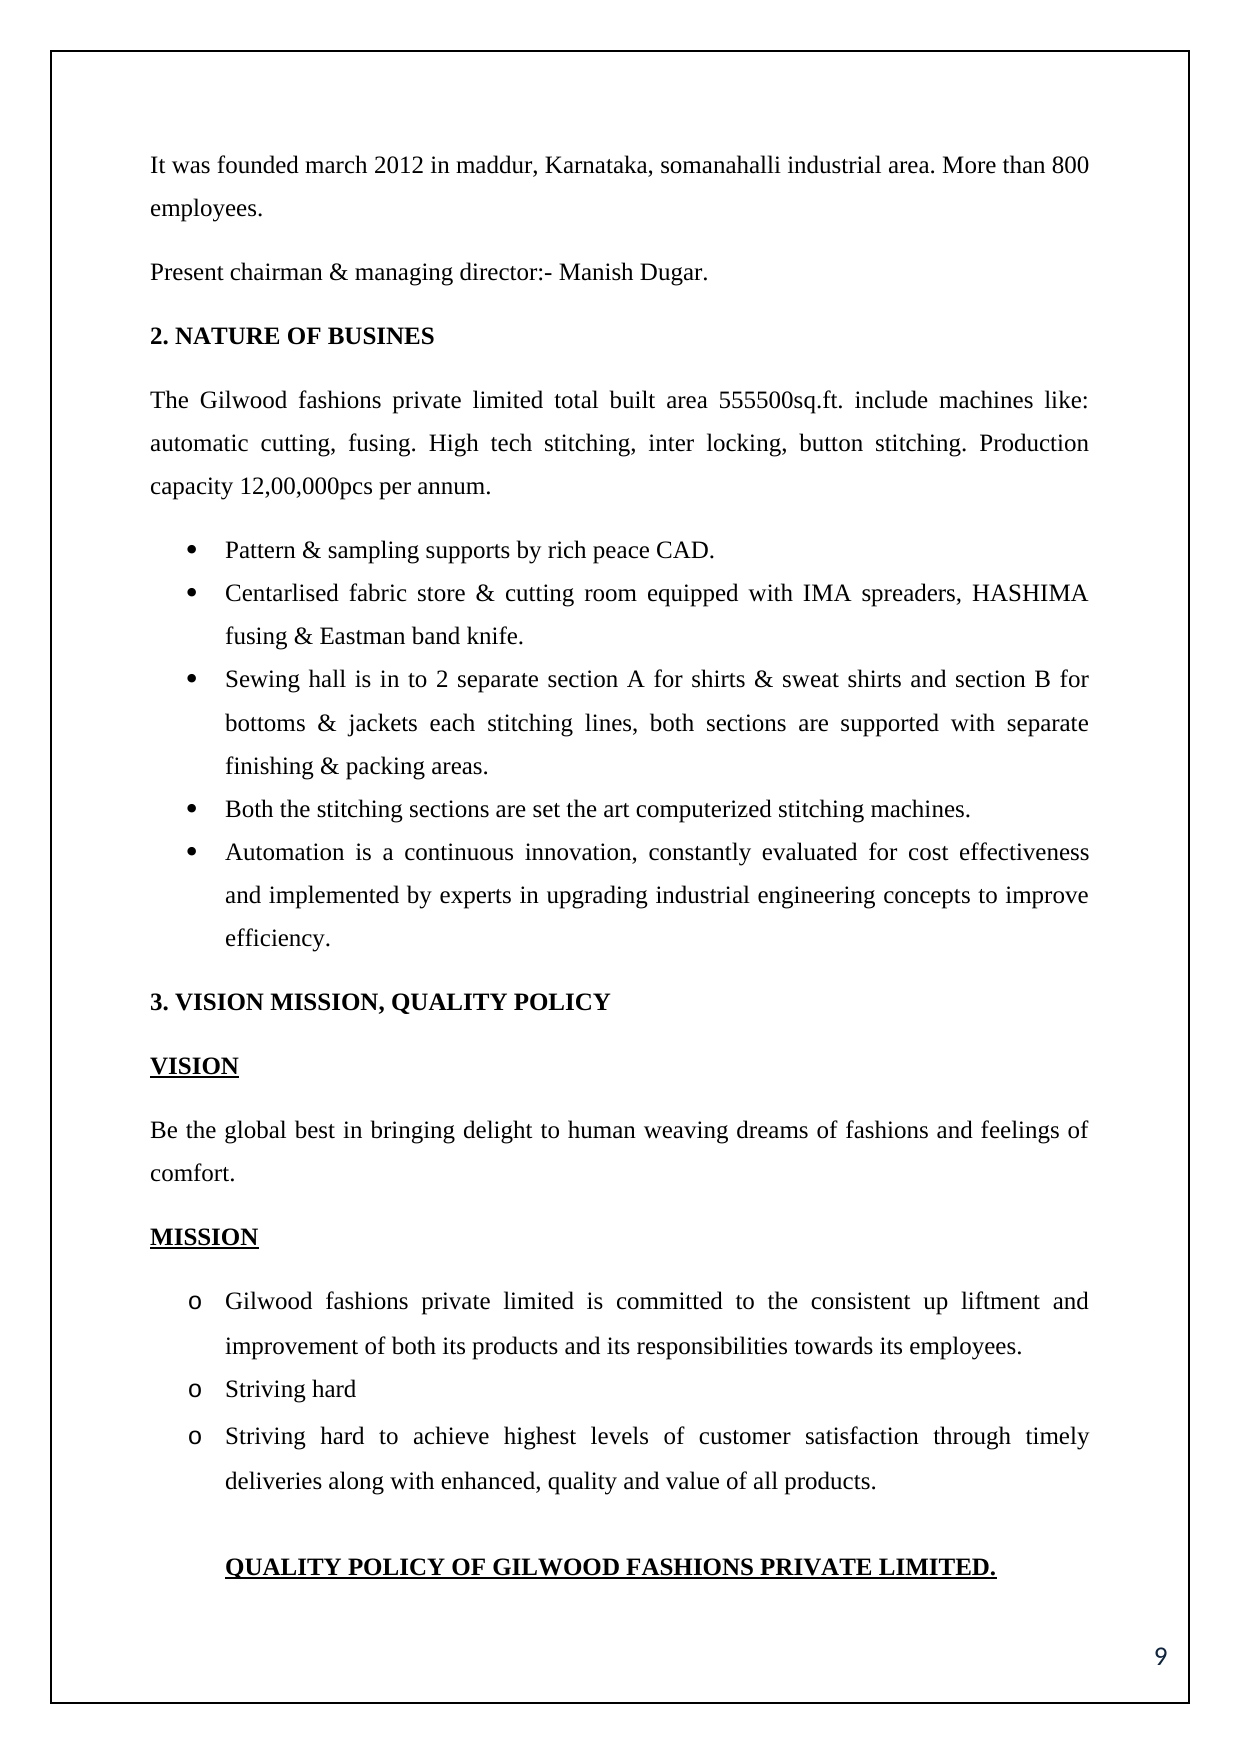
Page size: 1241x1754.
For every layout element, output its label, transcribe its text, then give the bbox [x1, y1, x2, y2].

text 2. NATURE OF BUSINES [150, 321, 1090, 350]
text MISSION [150, 1222, 1090, 1251]
text Present chairman & managing director:- Manish Dugar. [150, 257, 1090, 286]
list QUALITY POLICY OF GILWOOD FASHIONS PRIVATE LIMITED. [225, 1552, 1090, 1581]
text The Gilwood fashions private limited total built area 555500sq.ft. include machines like: automatic cutting, fusing. High tech stitching, inter locking, button stitching. Production capacity 12,00,000pcs per annum. [150, 385, 1090, 500]
list Sewing hall is in to 2 separate section A for shirts & sweat shirts and section B for bottoms & jackets each stitching lines, both sections are supported with separate finishing & packing areas. [187, 664, 1090, 779]
list Striving hard [187, 1374, 1090, 1405]
list Automation is a continuous innovation, constantly evaluated for cost effectiveness and implemented by experts in upgrading industrial engineering concepts to improve efficiency. [187, 837, 1090, 952]
text Be the global best in bringing delight to human weaving dreams of fashions and feelings of comfort. [150, 1115, 1090, 1187]
list Gilwood fashions private limited is committed to the consistent up liftment and improvement of both its products and its responsibilities towards its employees. [187, 1286, 1090, 1360]
list Centarlised fabric store & cutting room equipped with IMA spreaders, HASHIMA fusing & Eastman band knife. [187, 578, 1090, 650]
text It was founded march 2012 in maddur, Karnataka, somanahalli industrial area. More than 800 employees. [150, 150, 1090, 222]
list Striving hard to achieve highest levels of customer satisfaction through timely deliveries along with enhanced, quality and value of all products. [187, 1421, 1090, 1495]
list Both the stitching sections are set the art computerized stitching machines. [187, 794, 1090, 823]
list Pattern & sampling supports by rich peace CAD. [187, 535, 1090, 564]
text 3. VISION MISSION, QUALITY POLICY [150, 987, 1090, 1016]
text VISION [150, 1051, 1090, 1080]
